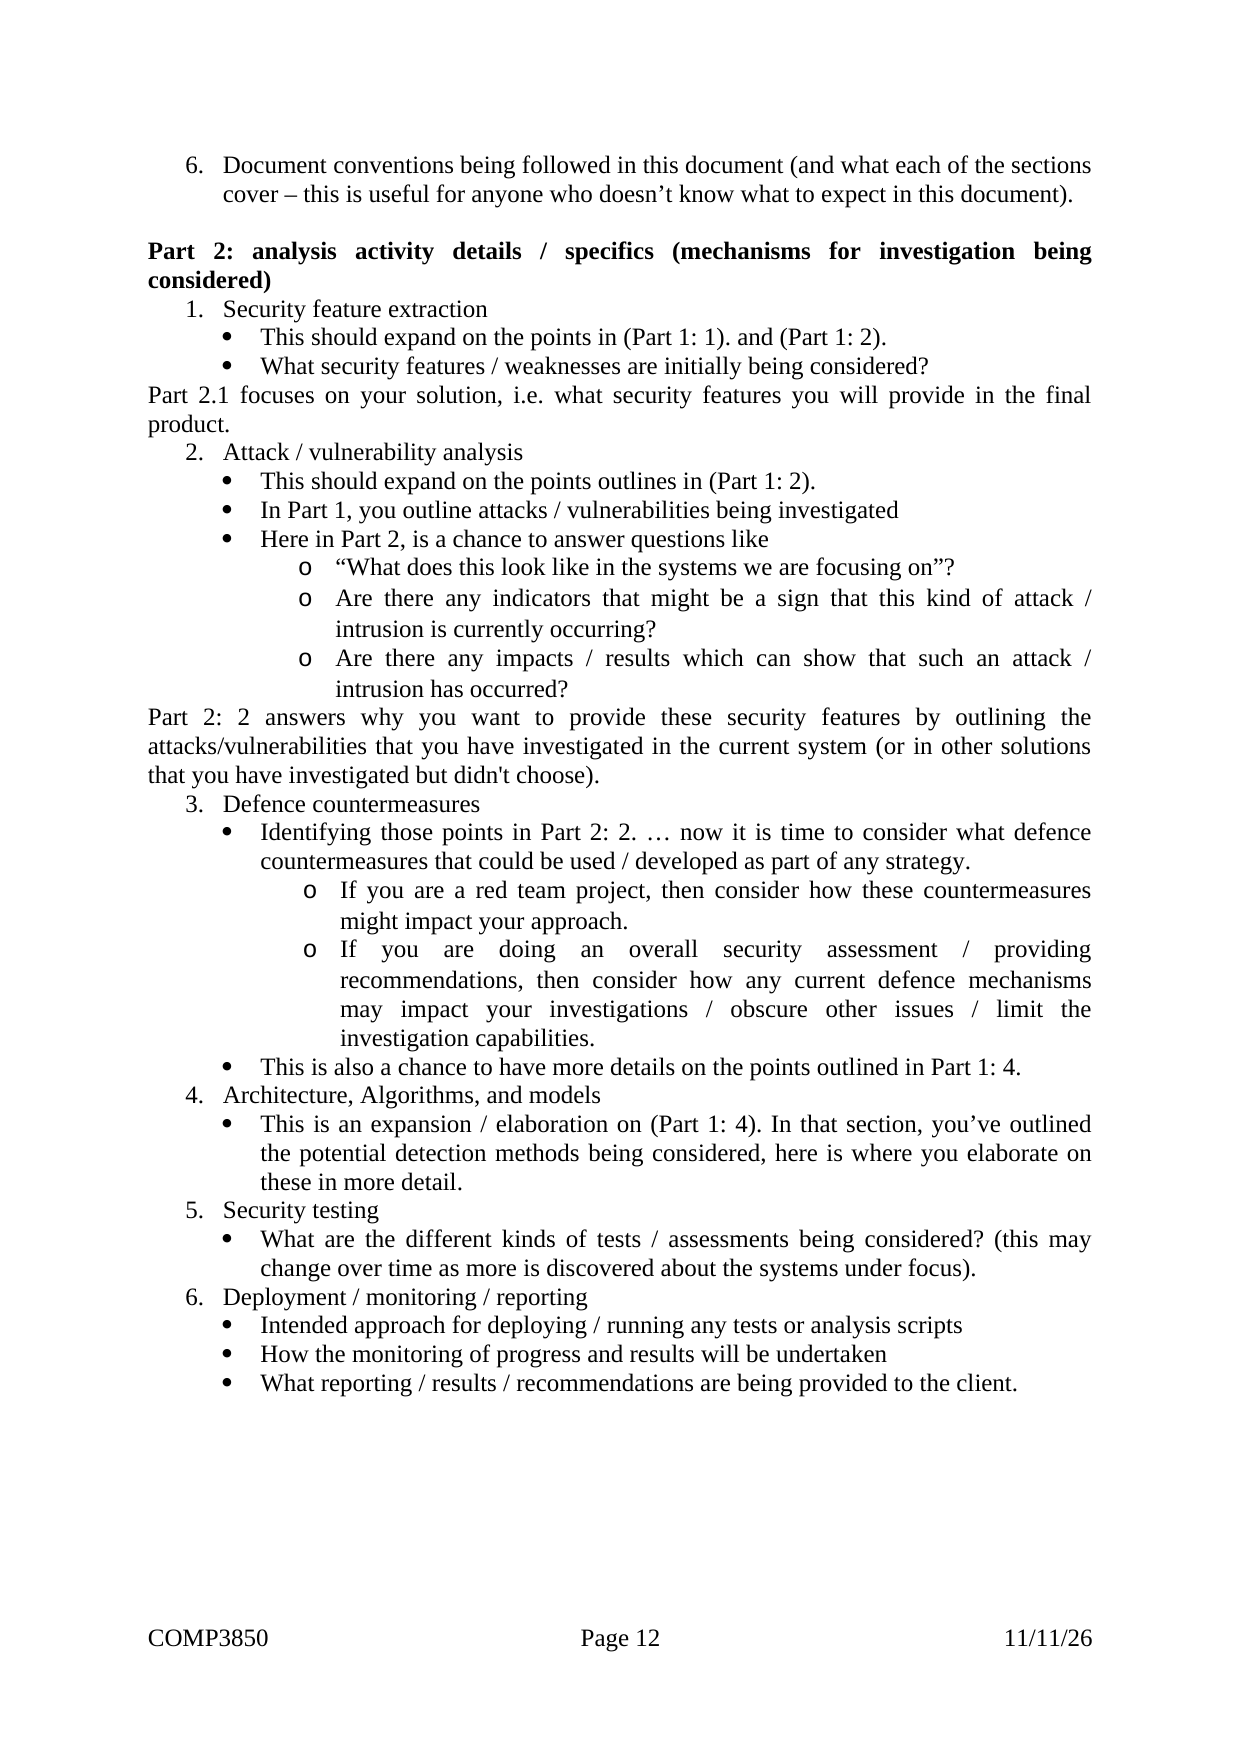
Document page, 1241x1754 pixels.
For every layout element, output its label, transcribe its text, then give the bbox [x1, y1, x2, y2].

list If you are doing an overall security assessment / providing recommendations, then consider how any current defence mechanisms may impact your investigations / obscure other issues / limit the investigation capabilities. [302, 934, 1092, 1052]
list Are there any impacts / results which can show that such an attack / intrusion has occurred? [298, 643, 1092, 702]
list This is also a chance to have more details on the points outlined in Part 1: 4. [223, 1052, 1092, 1080]
list Security testing [185, 1195, 1092, 1224]
list “What does this look like in the systems we are focusing on”? [298, 552, 1092, 583]
list Defence countermeasures [185, 789, 1092, 817]
list What are the different kinds of tests / assessments being considered? (this may change over time as more is discovered about the systems under focus). [223, 1224, 1092, 1282]
text Part 2: analysis activity details / specifics (mechanisms for investigation being considered) [148, 236, 1092, 294]
list Document conventions being followed in this document (and what each of the sections cover – this is useful for anyone who doesn’t know what to expect in this document). [185, 150, 1092, 207]
list What security features / weaknesses are initially being considered? [223, 351, 1092, 380]
list This should expand on the points outlines in (Part 1: 2). [223, 466, 1092, 495]
list If you are a red team project, then consider how these countermeasures might impact your approach. [302, 875, 1092, 934]
list Attack / vulnerability analysis [185, 437, 1092, 466]
list In Part 1, you outline attacks / vulnerabilities being investigated [223, 495, 1092, 524]
list Here in Part 2, is a chance to answer questions like [223, 524, 1092, 552]
text Part 2.1 focuses on your solution, i.e. what security features you will provide in the final product. [148, 380, 1092, 437]
list Architecture, Algorithms, and models [185, 1080, 1092, 1109]
list This should expand on the points in (Part 1: 1). and (Part 1: 2). [223, 322, 1092, 351]
list This is an expansion / elaboration on (Part 1: 4). In that section, you’ve outlined the potential detection methods being considered, here is where you elaborate on these in more detail. [223, 1109, 1092, 1195]
list How the monitoring of progress and results will be undertaken [223, 1339, 1092, 1368]
list Intended approach for deploying / running any tests or analysis scripts [223, 1310, 1092, 1339]
list Are there any indicators that might be a sign that this kind of attack / intrusion is currently occurring? [298, 583, 1092, 643]
list Identifying those points in Part 2: 2. … now it is time to consider what defence countermeasures that could be used / developed as part of any strategy. [223, 817, 1092, 875]
list Deployment / monitoring / reporting [185, 1282, 1092, 1310]
text Part 2: 2 answers why you want to provide these security features by outlining the attacks/vulnerabilities that you have investigated in the current system (or in other solutions that you have investigated but didn't choose). [148, 702, 1092, 789]
list Security feature extraction [185, 294, 1092, 322]
list What reporting / results / recommendations are being provided to the client. [223, 1368, 1092, 1397]
